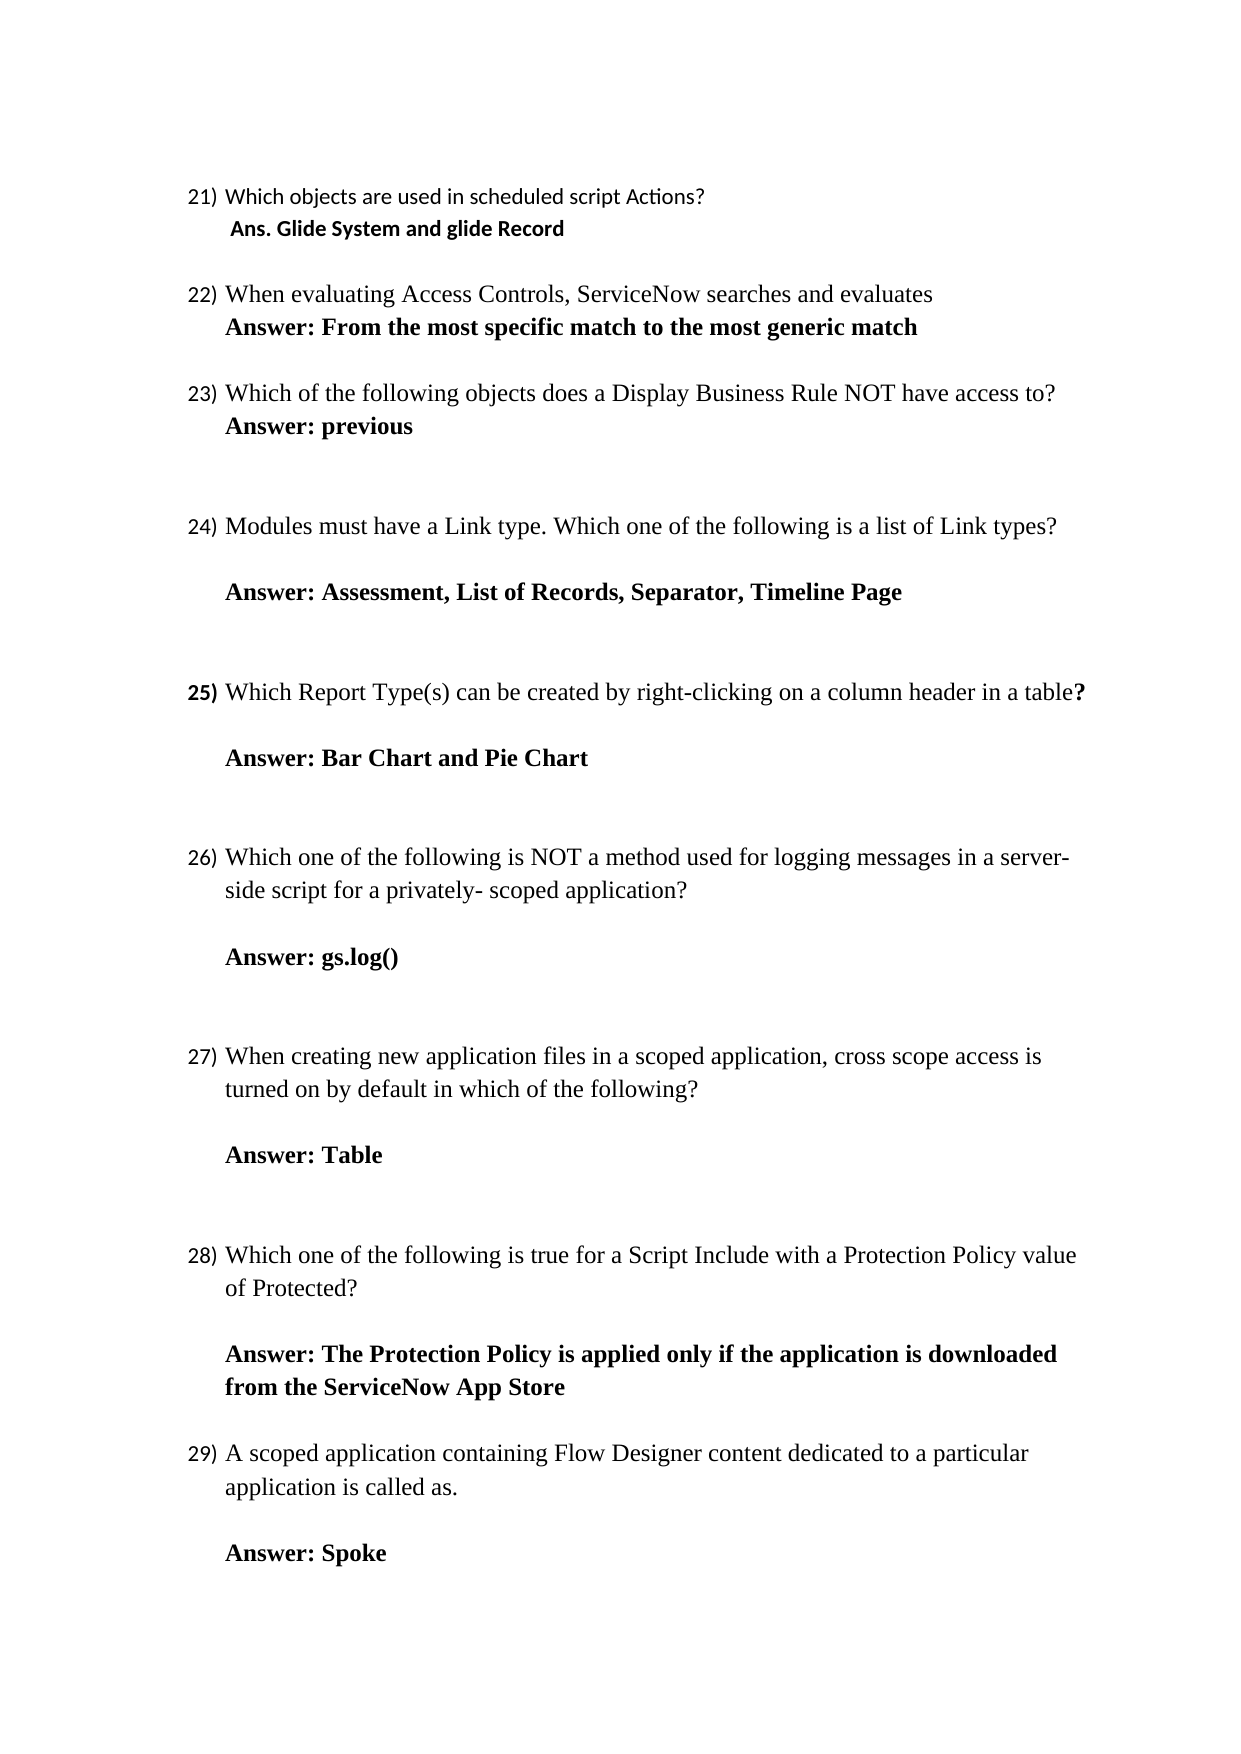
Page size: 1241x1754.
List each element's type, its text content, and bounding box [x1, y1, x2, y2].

list When evaluating Access Controls, ServiceNow searches and evaluates [187, 279, 1090, 308]
list Answer: previous [225, 411, 1090, 440]
list Answer: From the most specific match to the most generic match [225, 312, 1090, 341]
list Answer: Table [225, 1140, 1090, 1169]
list Which one of the following is true for a Script Include with a Protection Policy value of Protected? [187, 1240, 1090, 1302]
list Which of the following objects does a Display Business Rule NOT have access to? [187, 378, 1090, 407]
list Which Report Type(s) can be created by right-clicking on a column header in a table? [187, 677, 1090, 706]
list Answer: gs.log() [225, 942, 1090, 970]
list A scoped application containing Flow Designer content dedicated to a particular application is called as. [187, 1438, 1090, 1500]
list Modules must have a Link type. Which one of the following is a list of Link types? [187, 511, 1090, 540]
list Which one of the following is NOT a method used for logging messages in a server-side script for a privately- scoped application? [187, 842, 1090, 904]
list Answer: Assessment, List of Records, Separator, Timeline Page [225, 577, 1090, 606]
list Answer: Bar Chart and Pie Chart [225, 743, 1090, 772]
list Answer: The Protection Policy is applied only if the application is downloaded from the ServiceNow App Store [225, 1339, 1090, 1401]
list Ans. Glide System and glide Record [225, 214, 1090, 242]
list Answer: Spoke [225, 1538, 1090, 1566]
list Which objects are used in scheduled script Actions? [187, 182, 1090, 210]
list When creating new application files in a scoped application, cross scope access is turned on by default in which of the following? [187, 1041, 1090, 1103]
